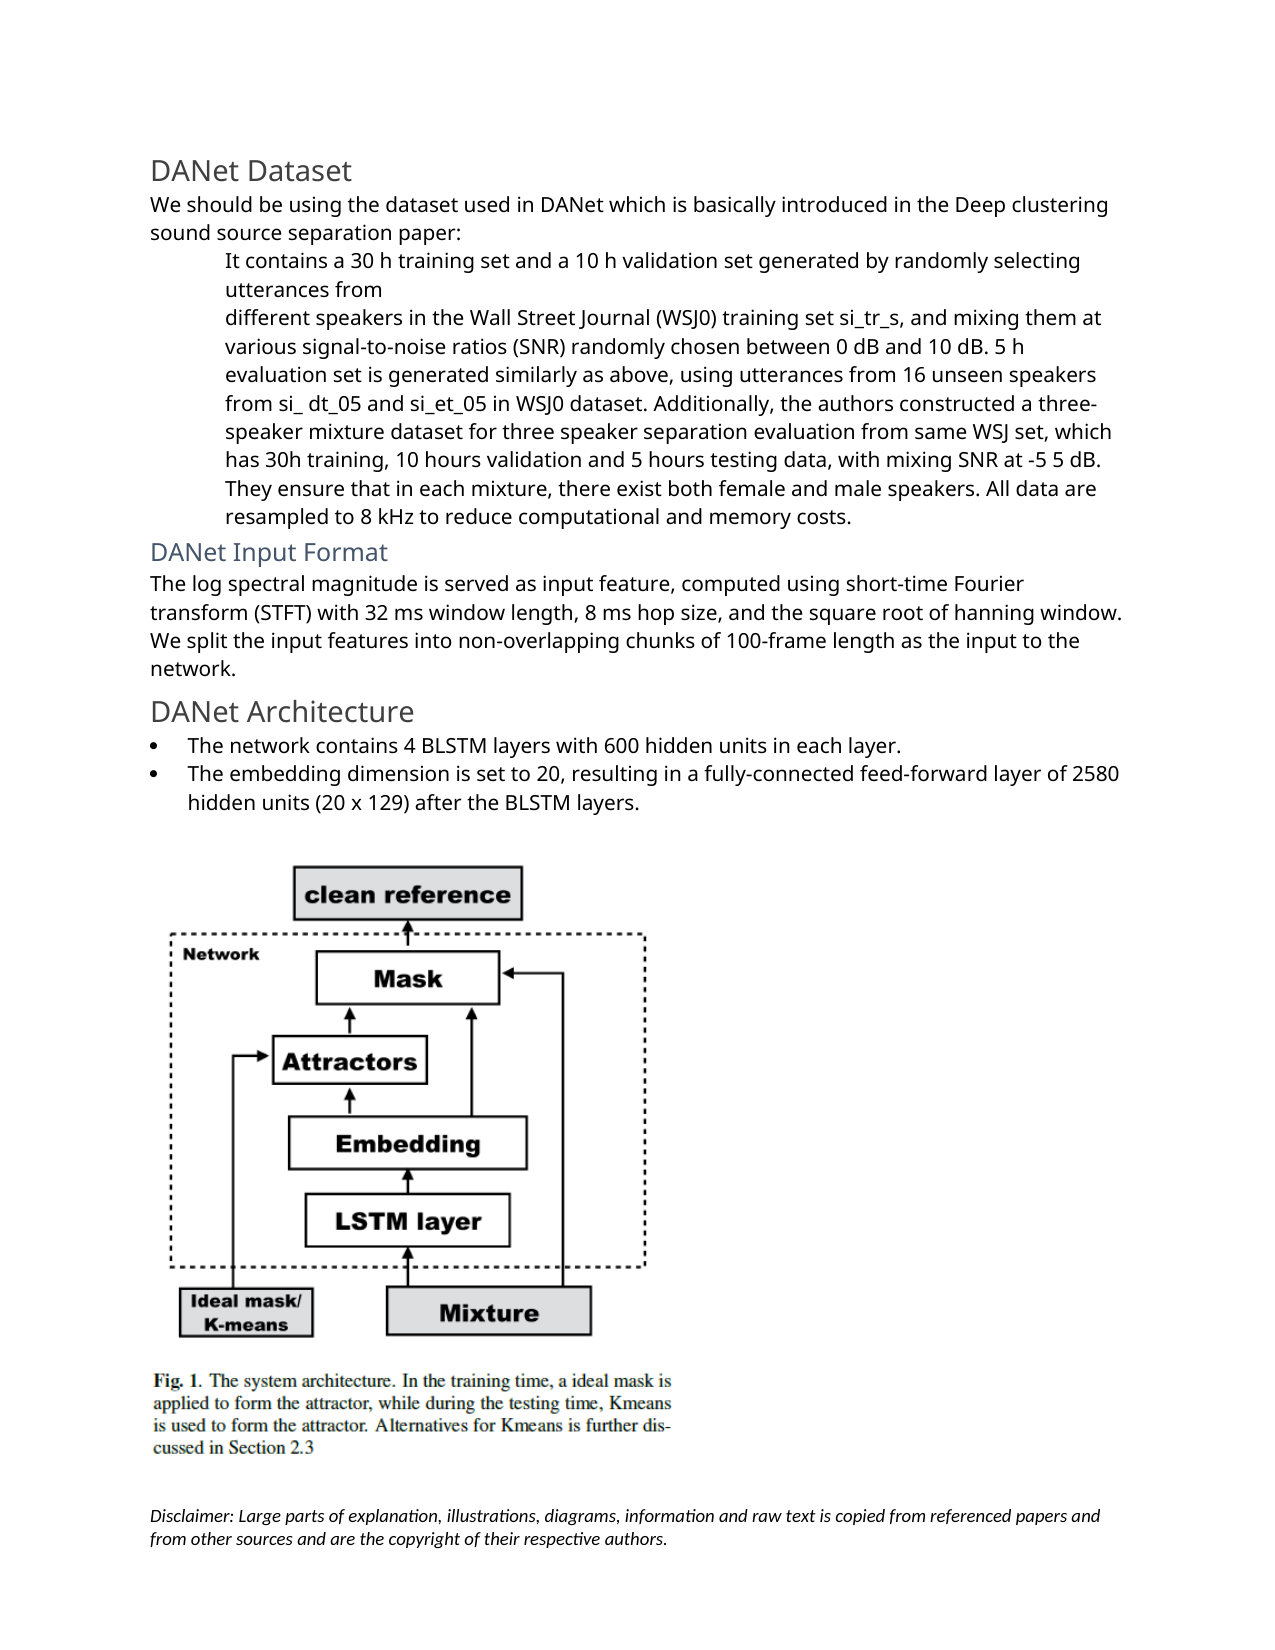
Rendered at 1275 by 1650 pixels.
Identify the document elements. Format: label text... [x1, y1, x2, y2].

list The network contains 4 BLSTM layers with 600 hidden units in each layer. [150, 731, 1125, 759]
subtitle DANet Dataset [150, 150, 1125, 190]
list The embedding dimension is set to 20, resulting in a fully-connected feed-forward layer of 2580 hidden units (20 x 129) after the BLSTM layers. [150, 759, 1125, 816]
picture [150, 841, 683, 1485]
subtitle DANet Input Format [150, 535, 1125, 569]
text different speakers in the Wall Street Journal (WSJ0) training set si_tr_s, and mixing them at various signal-to-noise ratios (SNR) randomly chosen between 0 dB and 10 dB. 5 h evaluation set is generated similarly as above, using utterances from 16 unseen speakers from si_ dt_05 and si_et_05 in WSJ0 dataset. Additionally, the authors constructed a three-speaker mixture dataset for three speaker separation evaluation from same WSJ set, which has 30h training, 10 hours validation and 5 hours testing data, with mixing SNR at -5 5 dB. They ensure that in each mixture, there exist both female and male speakers. All data are resampled to 8 kHz to reduce computational and memory costs. [225, 303, 1125, 531]
text We should be using the dataset used in DANet which is basically introduced in the Deep clustering sound source separation paper: [150, 190, 1125, 247]
text It contains a 30 h training set and a 10 h validation set generated by randomly selecting utterances from [225, 247, 1125, 303]
subtitle DANet Architecture [150, 691, 1125, 731]
text The log spectral magnitude is served as input feature, computed using short-time Fourier transform (STFT) with 32 ms window length, 8 ms hop size, and the square root of hanning window. We split the input features into non-overlapping chunks of 100-frame length as the input to the network. [150, 569, 1125, 683]
